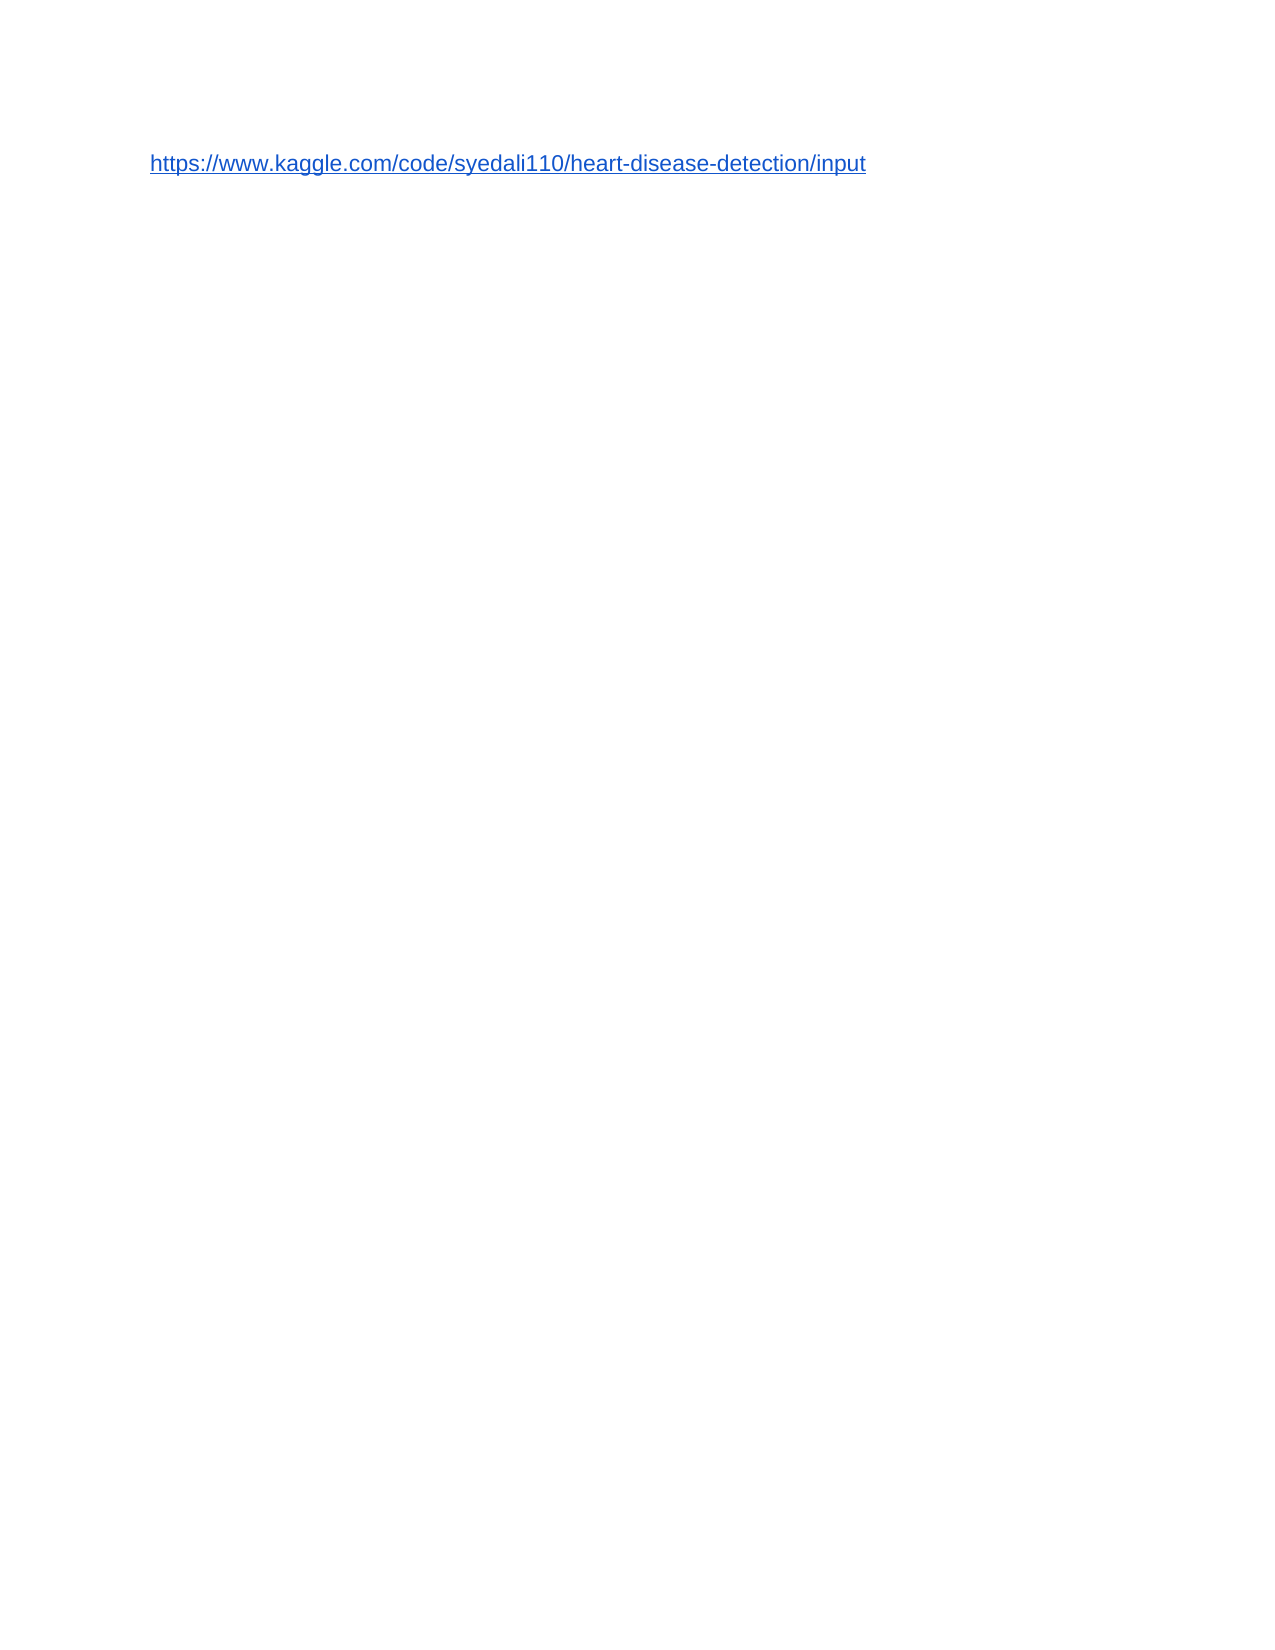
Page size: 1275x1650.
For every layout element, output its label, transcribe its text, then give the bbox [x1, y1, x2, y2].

text https://www.kaggle.com/code/syedali110/heart-disease-detection/input [150, 150, 1125, 176]
